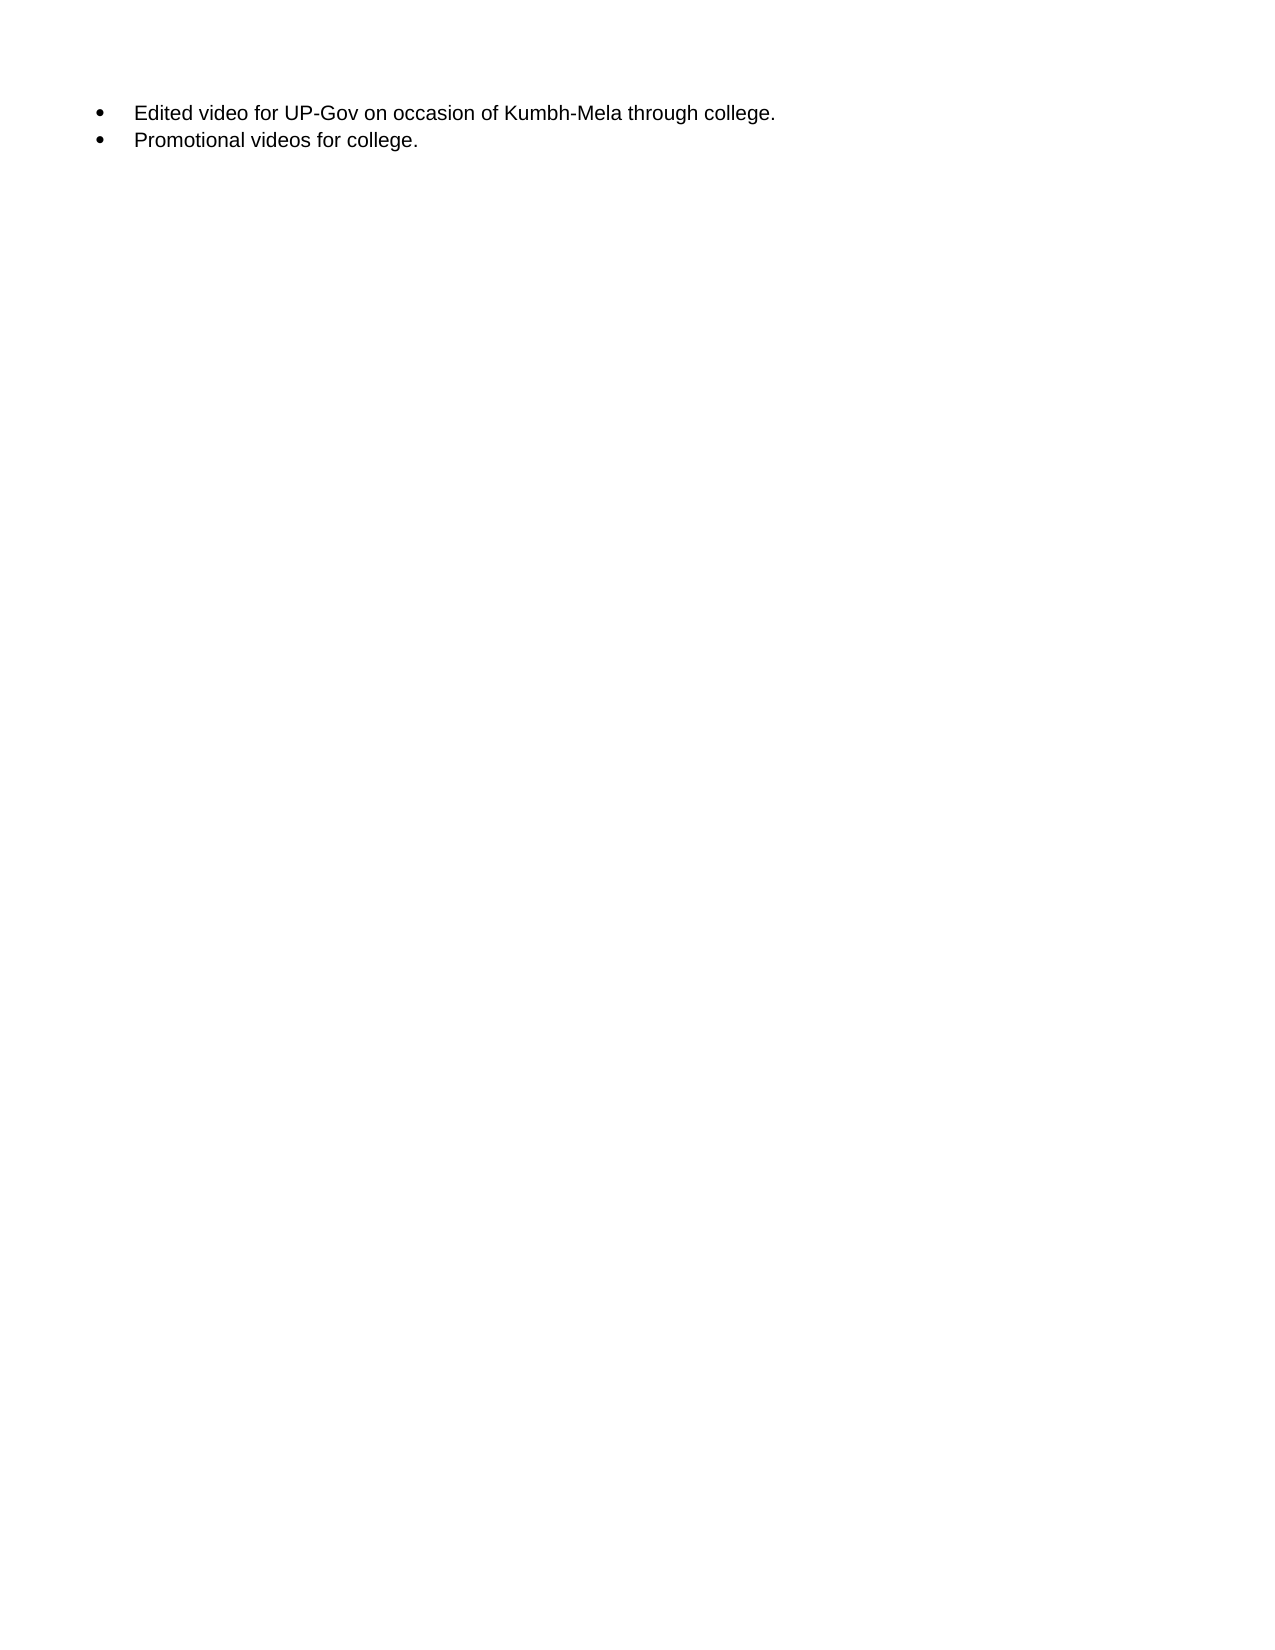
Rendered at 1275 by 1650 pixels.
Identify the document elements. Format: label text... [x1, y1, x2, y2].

list Promotional videos for college. [96, 128, 1225, 152]
list Edited video for UP-Gov on occasion of Kumbh-Mela through college. [96, 100, 1225, 124]
